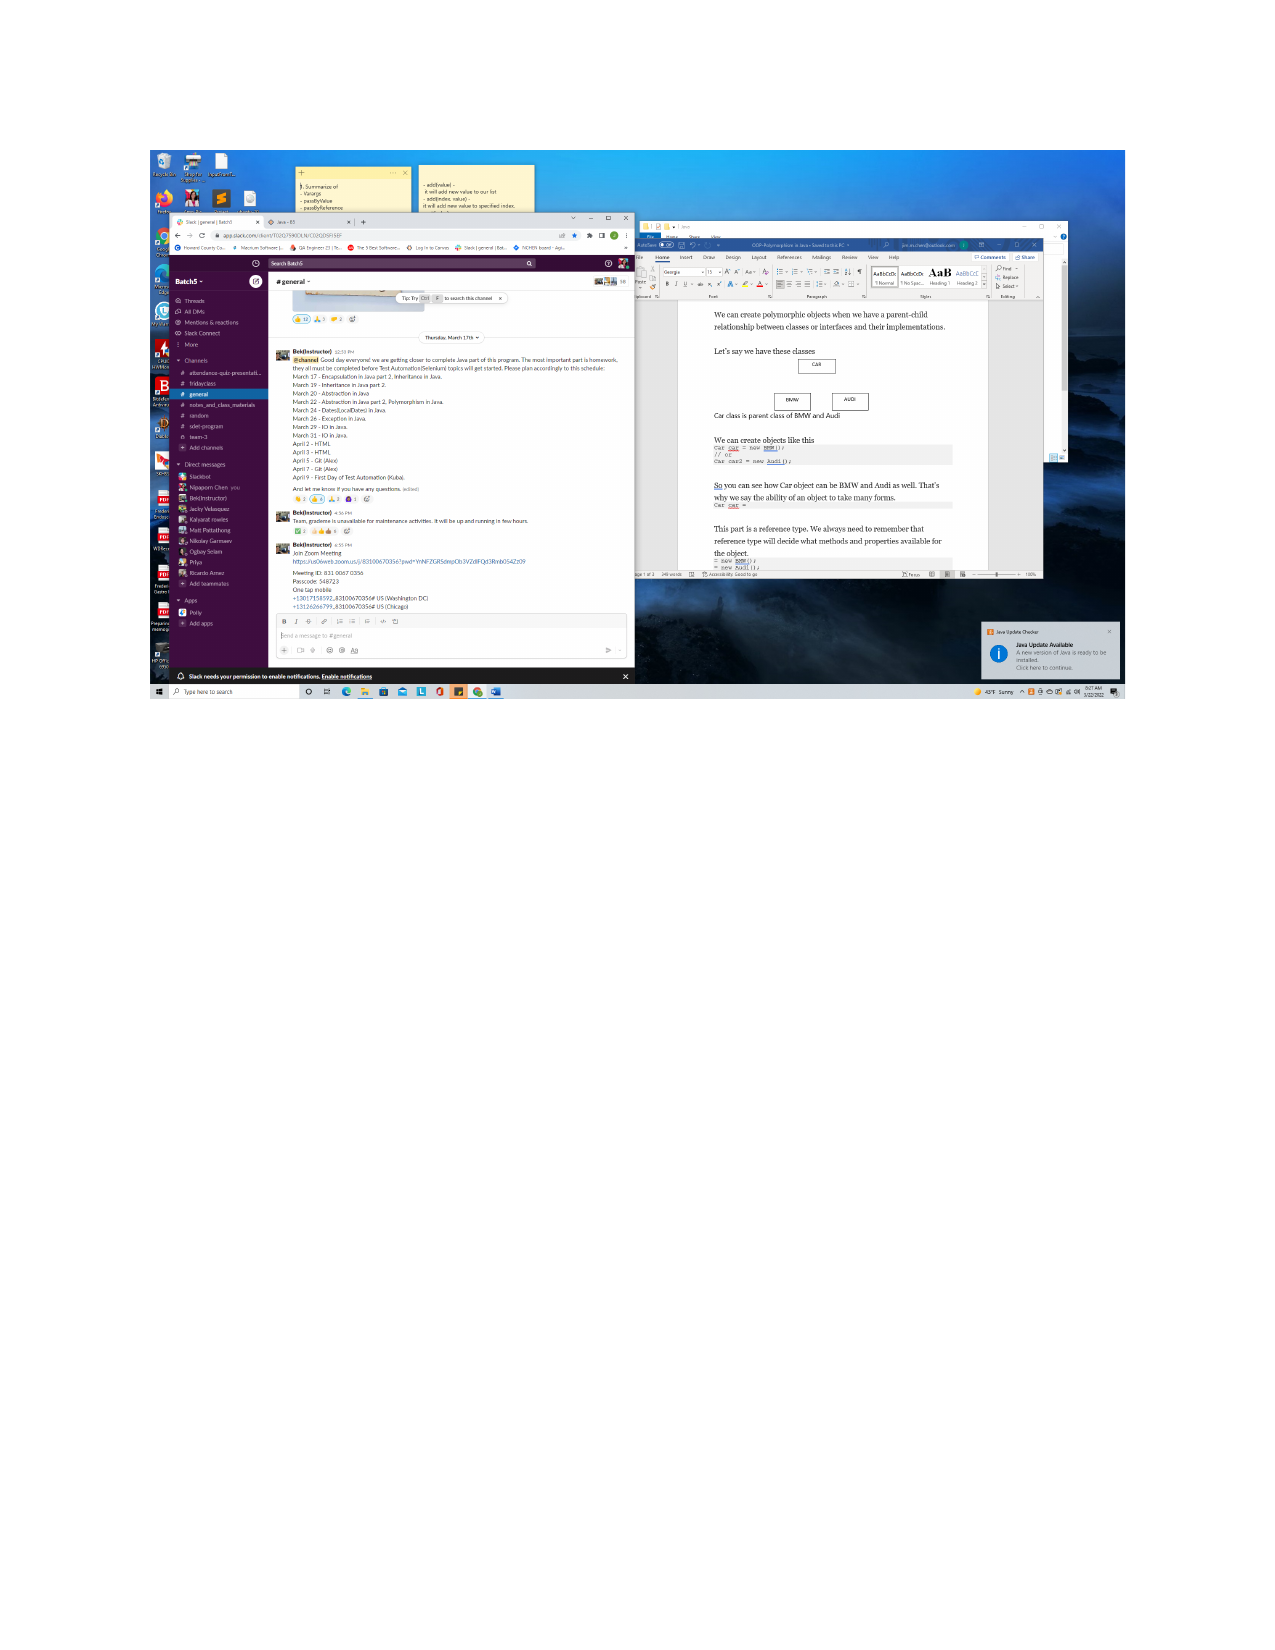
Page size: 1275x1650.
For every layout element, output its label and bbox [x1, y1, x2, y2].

picture [150, 150, 1125, 699]
